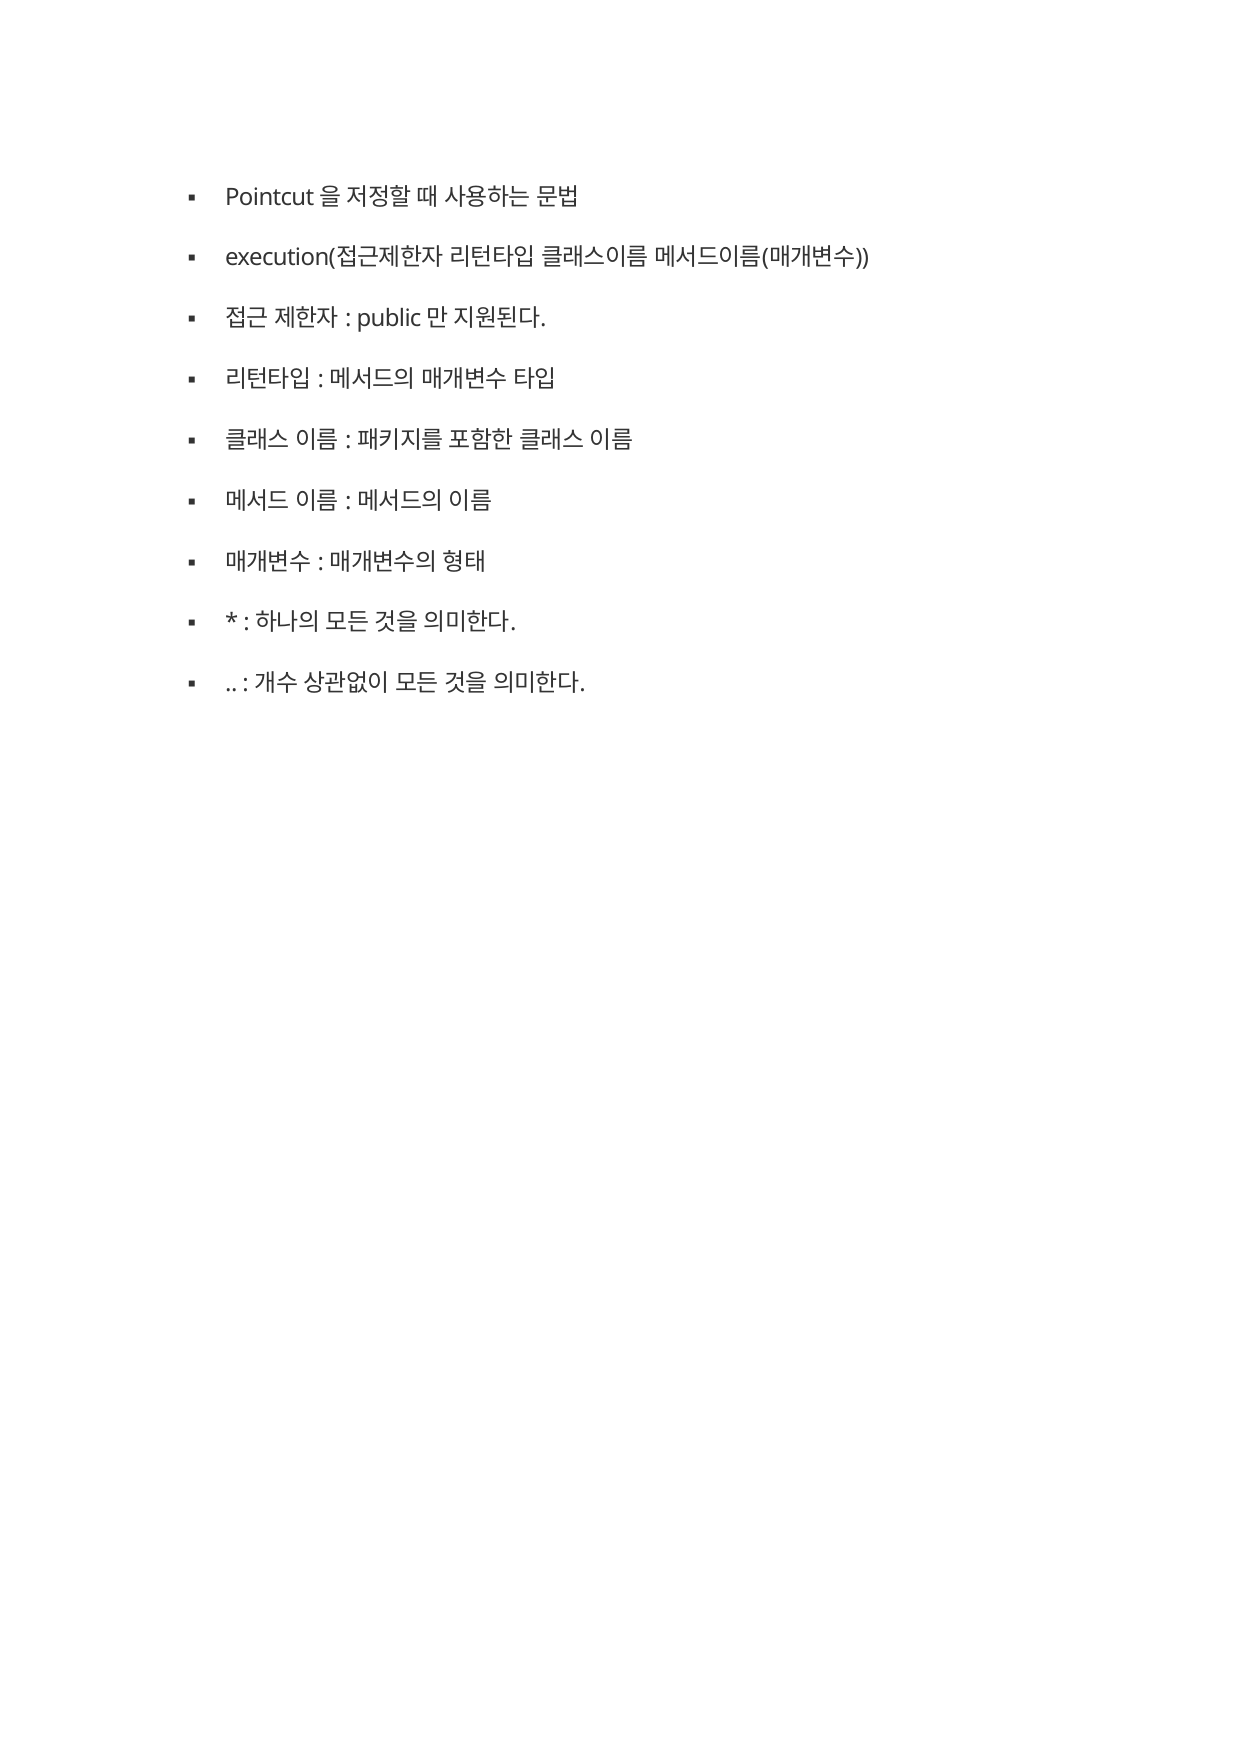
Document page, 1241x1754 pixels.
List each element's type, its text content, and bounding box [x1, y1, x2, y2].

list execution(접근제한자 리턴타입 클래스이름 메서드이름(매개변수)) [187, 238, 1090, 273]
list 클래스 이름 : 패키지를 포함한 클래스 이름 [187, 421, 1090, 455]
list 접근 제한자 : public만 지원된다. [187, 299, 1090, 334]
list Pointcut을 저정할 때 사용하는 문법 [187, 177, 1090, 212]
list .. : 개수 상관없이 모든 것을 의미한다. [187, 664, 1090, 699]
list * : 하나의 모든 것을 의미한다. [187, 603, 1090, 638]
list 매개변수 : 매개변수의 형태 [187, 542, 1090, 577]
list 메서드 이름 : 메서드의 이름 [187, 481, 1090, 516]
list 리턴타입 : 메서드의 매개변수 타입 [187, 360, 1090, 394]
